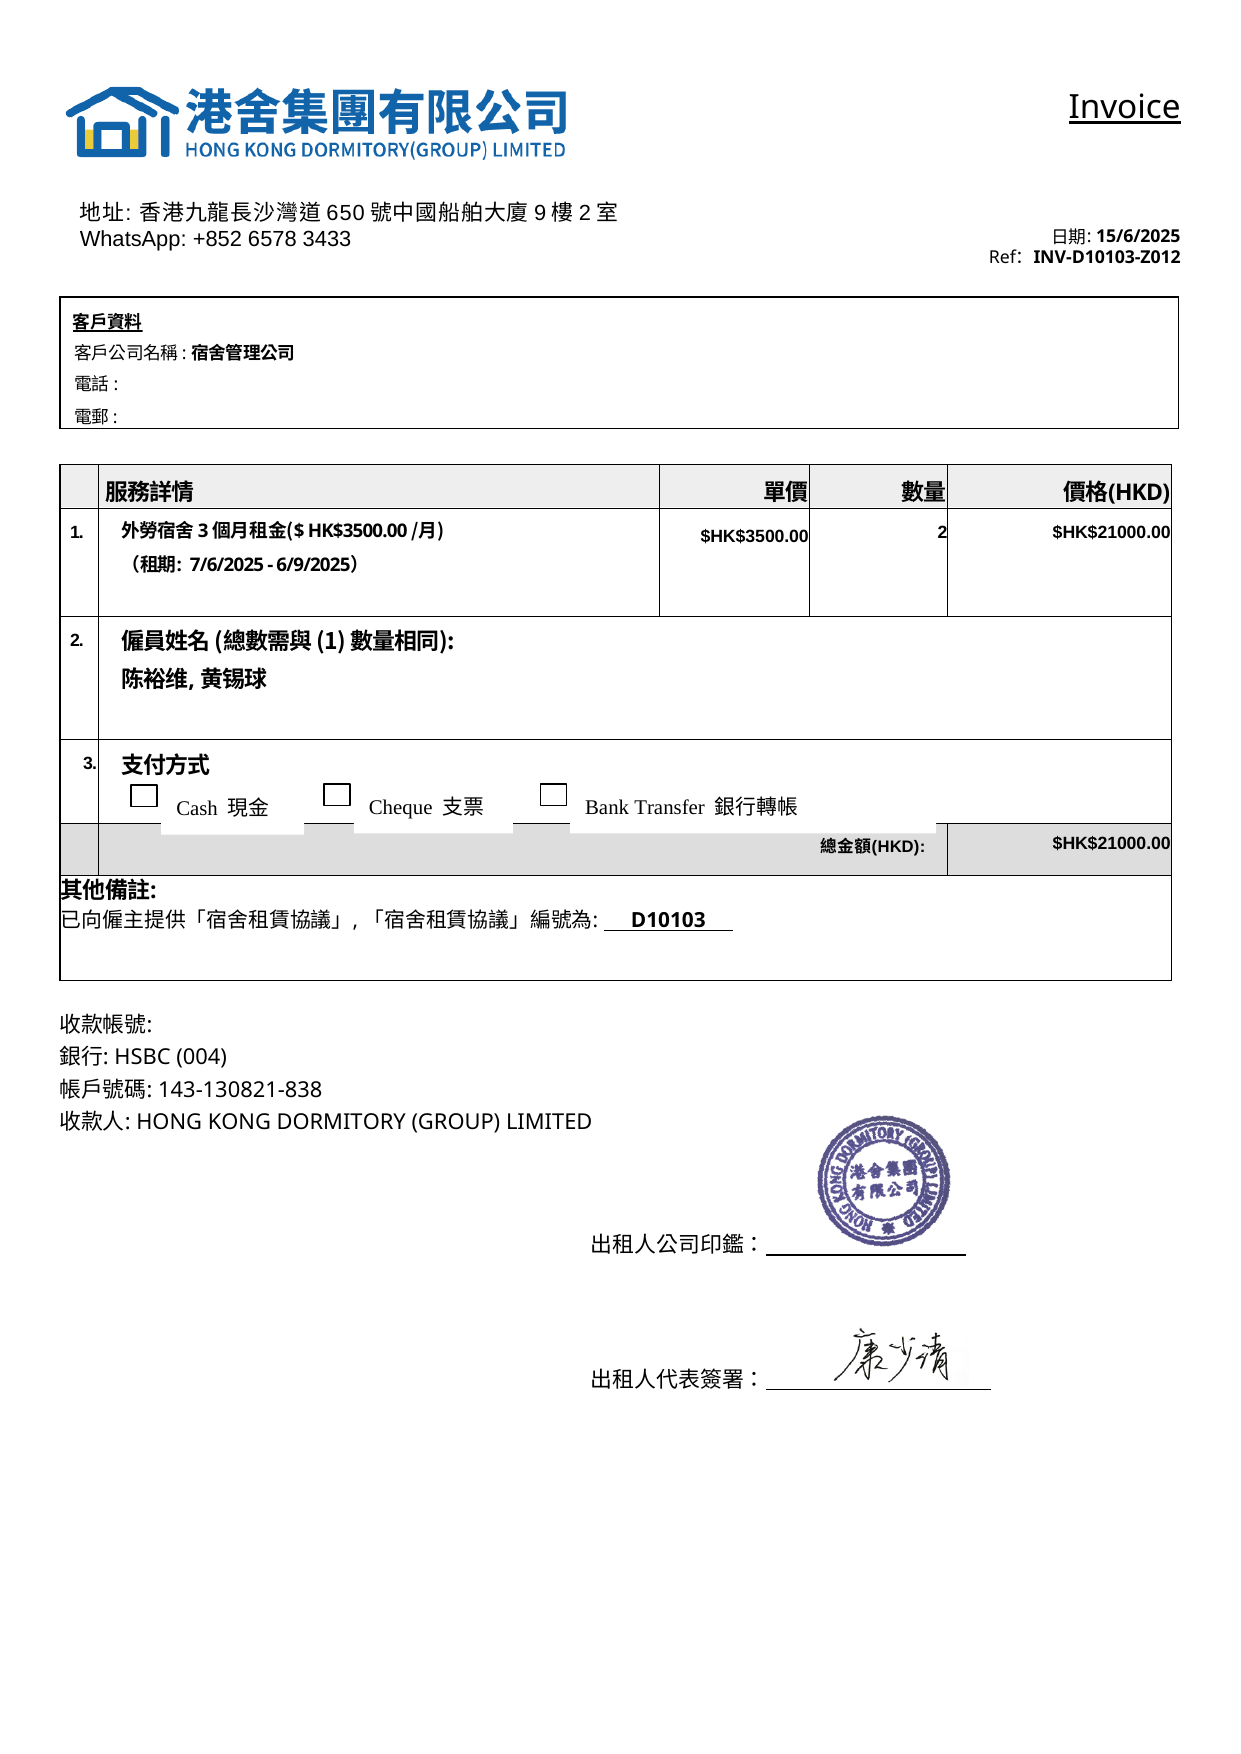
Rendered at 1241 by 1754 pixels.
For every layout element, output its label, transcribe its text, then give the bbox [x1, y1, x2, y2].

table_header 服務詳情 [99, 465, 659, 507]
table_header 數量 [810, 465, 947, 507]
picture [827, 1321, 970, 1387]
table_cell 3. [61, 740, 98, 822]
text Invoice [575, 83, 1181, 128]
text 日期: 15/6/2025 [964, 228, 1181, 245]
table_cell 1. [61, 509, 98, 616]
table_header [61, 465, 98, 507]
table_cell 外勞宿舍 3 個月租金($ HK$3500.00 /月) （租期: 7/6/2025 - 6/9/2025） [99, 509, 659, 616]
text Ref：INV-D10103-Z012 [964, 248, 1181, 266]
text 銀行: HSBC (004) [59, 1039, 1181, 1071]
table_cell 其他備註: 已向僱主提供「宿舍租賃協議」, 「宿舍租賃協議」編號為: D10103 [61, 876, 1171, 980]
table_cell 僱員姓名 (總數需與 (1) 數量相同): 陈裕维, 黄锡球 [99, 617, 1171, 739]
table_header 客戶資料 客戶公司名稱 : 宿舍管理公司 電話 : 電郵 : [61, 298, 1178, 428]
table_cell $HK$21000.00‬‬‬ [948, 509, 1171, 616]
picture [63, 72, 575, 166]
table_header 單價 [660, 465, 809, 507]
text 收款人: HONG KONG DORMITORY (GROUP) LIMITED [59, 1104, 1181, 1136]
table_header 價格(HKD) [948, 465, 1171, 507]
text 收款帳號: [59, 1007, 1181, 1039]
table_cell 2. [61, 617, 98, 739]
table_cell 總金額(HKD): [99, 824, 947, 875]
table_cell 支付方式 [99, 740, 1171, 822]
text 帳戶號碼: 143-130821-838 [59, 1072, 1181, 1103]
table_cell [61, 824, 98, 875]
table_cell $HK$21000.00‬‬‬ [948, 824, 1171, 875]
table_cell 2 [810, 509, 947, 616]
table_cell $HK$3500.00 [660, 509, 809, 616]
